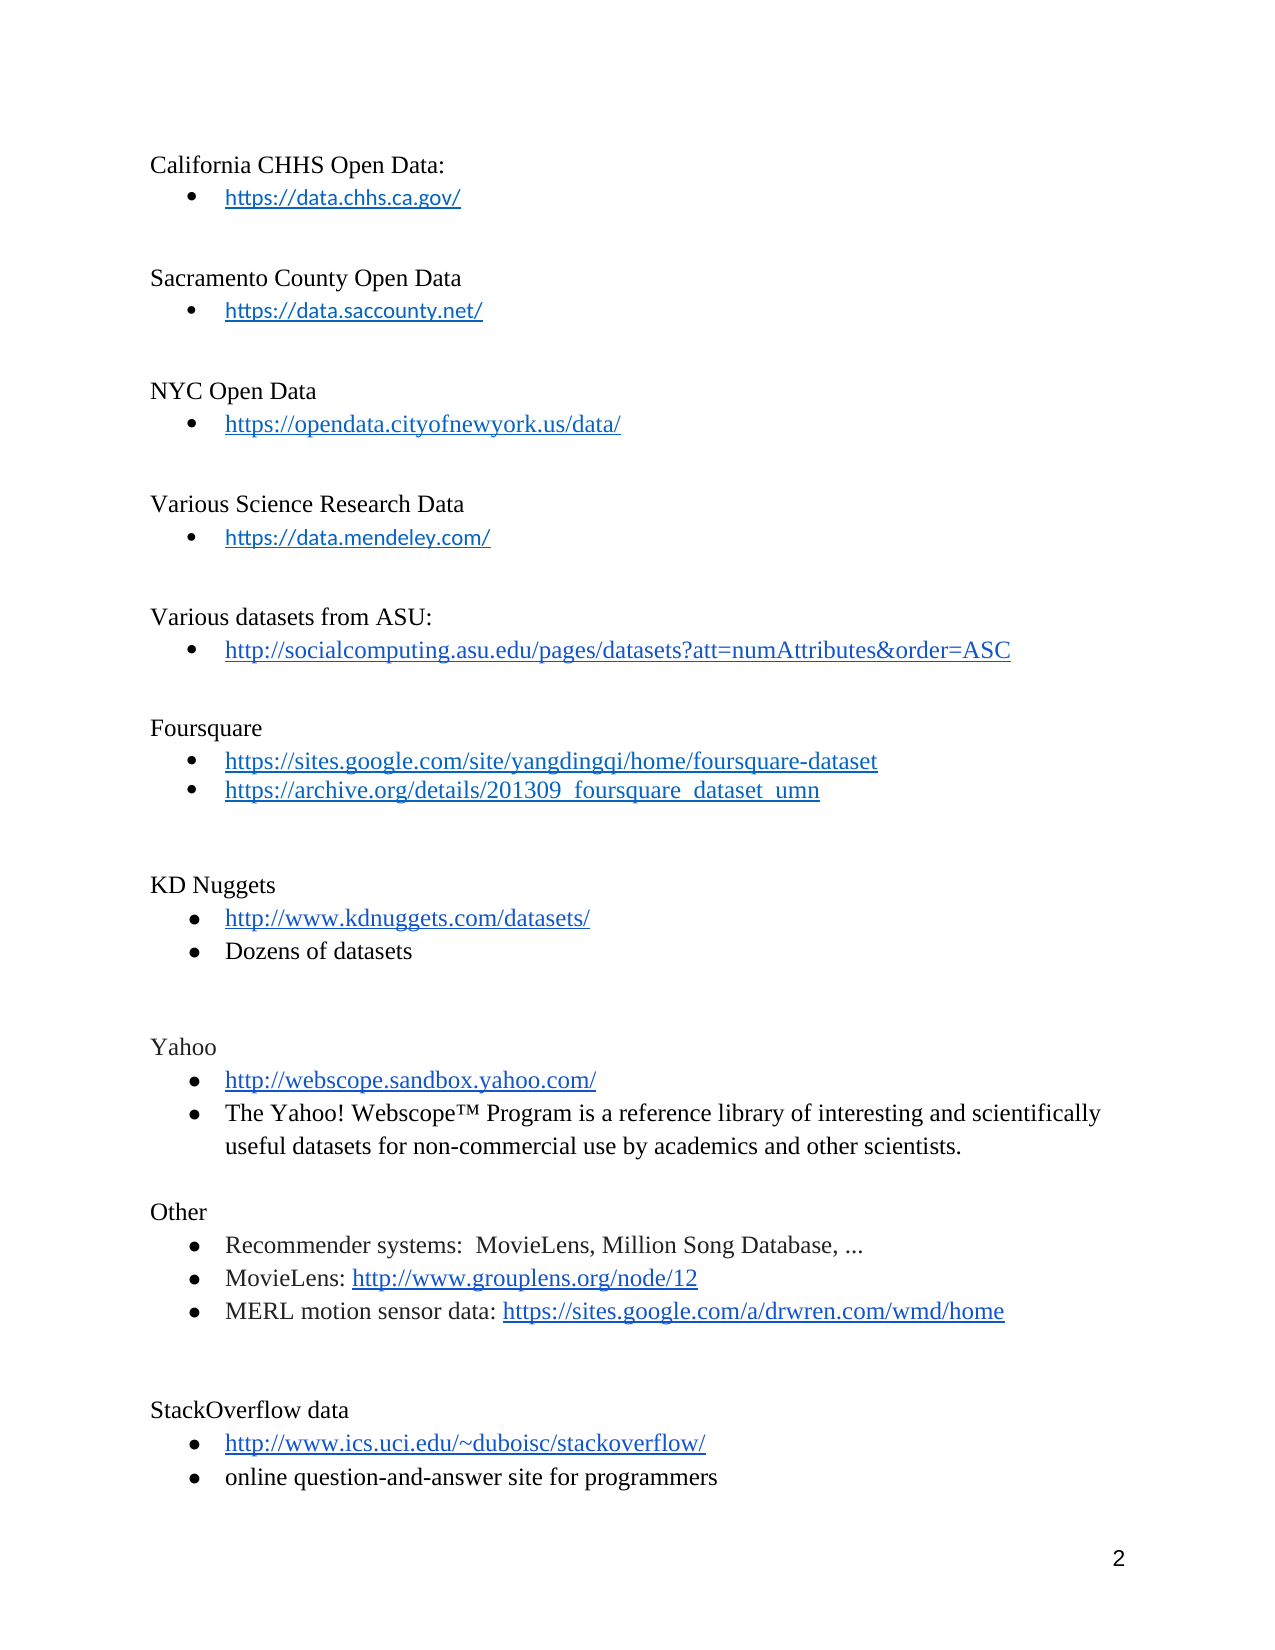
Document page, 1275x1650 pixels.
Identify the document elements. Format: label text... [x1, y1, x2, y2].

list http://socialcomputing.asu.edu/pages/datasets?att=numAttributes&order=ASC [187, 636, 1125, 664]
list https://data.saccounty.net/ [187, 296, 1125, 324]
text KD Nuggets [150, 870, 1125, 899]
list https://opendata.cityofnewyork.us/data/ [187, 409, 1125, 438]
text Various Science Research Data [150, 489, 1125, 518]
text Sacramento County Open Data [150, 263, 1125, 292]
list The Yahoo! Webscope™ Program is a reference library of interesting and scientifically useful datasets for non-commercial use by academics and other scientists. [187, 1098, 1125, 1160]
text StackOverflow data [150, 1396, 1125, 1424]
list online question-and-answer site for programmers [187, 1462, 1125, 1490]
list Dozens of datasets [187, 936, 1125, 965]
text Foursquare [150, 713, 1125, 742]
list MovieLens: http://www.grouplens.org/node/12 [187, 1263, 1125, 1292]
list Recommender systems: MovieLens, Million Song Database, ... [187, 1230, 1125, 1259]
list http://www.ics.uci.edu/~duboisc/stackoverflow/ [187, 1428, 1125, 1457]
text Various datasets from ASU: [150, 602, 1125, 631]
list http://www.kdnuggets.com/datasets/ [187, 903, 1125, 932]
text Other [150, 1197, 1125, 1226]
list https://data.chhs.ca.gov/ [187, 183, 1125, 211]
text NYC Open Data [150, 376, 1125, 404]
list https://sites.google.com/site/yangdingqi/home/foursquare-dataset [187, 746, 1125, 775]
list MERL motion sensor data: https://sites.google.com/a/drwren.com/wmd/home [187, 1296, 1125, 1325]
list http://webscope.sandbox.yahoo.com/ [187, 1065, 1125, 1094]
text Yahoo [150, 1032, 1125, 1061]
list https://data.mendeley.com/ [187, 523, 1125, 551]
text California CHHS Open Data: [150, 150, 1125, 179]
list https://archive.org/details/201309_foursquare_dataset_umn [187, 775, 1125, 804]
